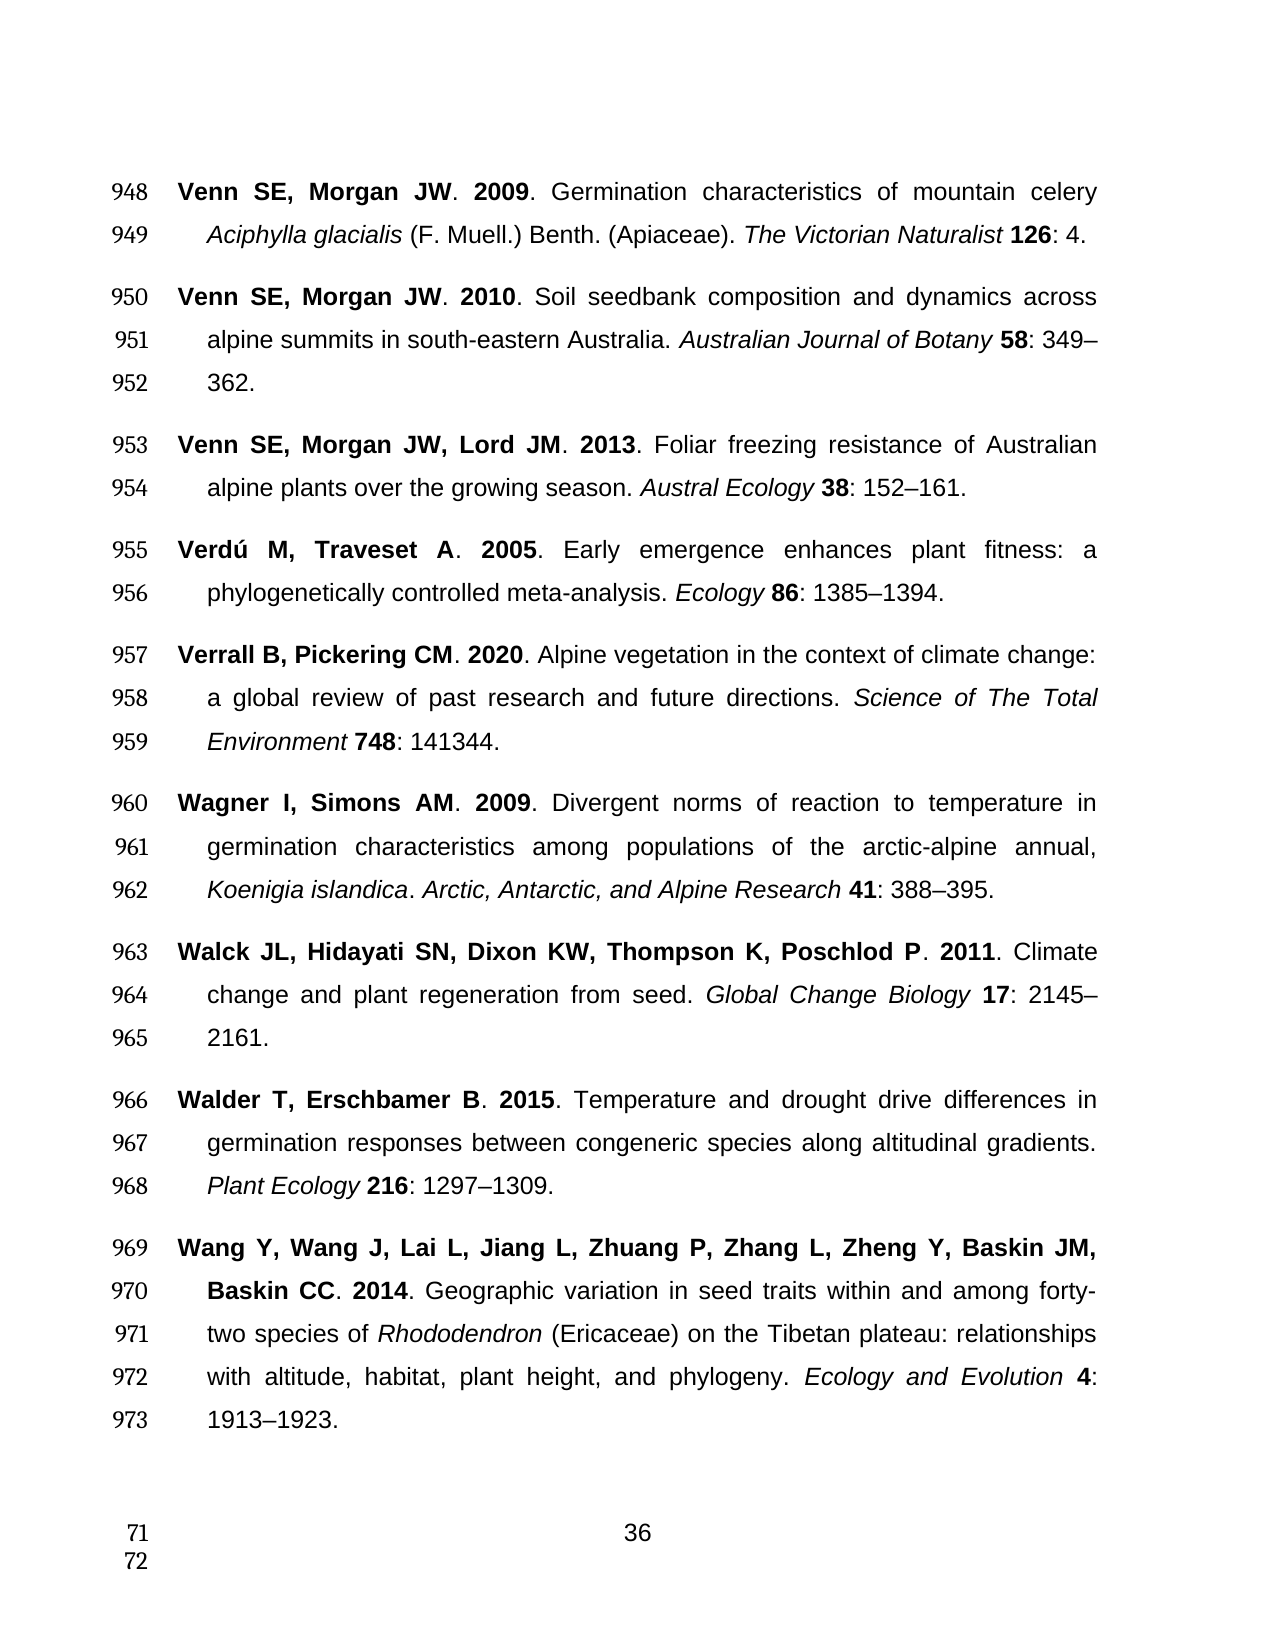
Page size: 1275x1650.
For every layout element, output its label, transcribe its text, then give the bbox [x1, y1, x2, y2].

text Venn SE, Morgan JW. 2009. Germination characteristics of mountain celery Aciphylla glacialis (F. Muell.) Benth. (Apiaceae). The Victorian Naturalist 126: 4. [177, 177, 1098, 249]
text Wang Y, Wang J, Lai L, Jiang L, Zhuang P, Zhang L, Zheng Y, Baskin JM, Baskin CC. 2014. Geographic variation in seed traits within and among forty-two species of Rhododendron (Ericaceae) on the Tibetan plateau: relationships with altitude, habitat, plant height, and phylogeny. Ecology and Evolution 4: 1913–1923. [177, 1233, 1098, 1434]
text Venn SE, Morgan JW, Lord JM. 2013. Foliar freezing resistance of Australian alpine plants over the growing season. Austral Ecology 38: 152–161. [177, 430, 1098, 502]
text Wagner I, Simons AM. 2009. Divergent norms of reaction to temperature in germination characteristics among populations of the arctic-alpine annual, Koenigia islandica. Arctic, Antarctic, and Alpine Research 41: 388–395. [177, 788, 1098, 903]
text Verdú M, Traveset A. 2005. Early emergence enhances plant fitness: a phylogenetically controlled meta-analysis. Ecology 86: 1385–1394. [177, 535, 1098, 607]
text Walder T, Erschbamer B. 2015. Temperature and drought drive differences in germination responses between congeneric species along altitudinal gradients. Plant Ecology 216: 1297–1309. [177, 1085, 1098, 1200]
text Venn SE, Morgan JW. 2010. Soil seedbank composition and dynamics across alpine summits in south-eastern Australia. Australian Journal of Botany 58: 349–362. [177, 282, 1098, 397]
text Verrall B, Pickering CM. 2020. Alpine vegetation in the context of climate change: a global review of past research and future directions. Science of The Total Environment 748: 141344. [177, 640, 1098, 755]
text Walck JL, Hidayati SN, Dixon KW, Thompson K, Poschlod P. 2011. Climate change and plant regeneration from seed. Global Change Biology 17: 2145–2161. [177, 937, 1098, 1052]
